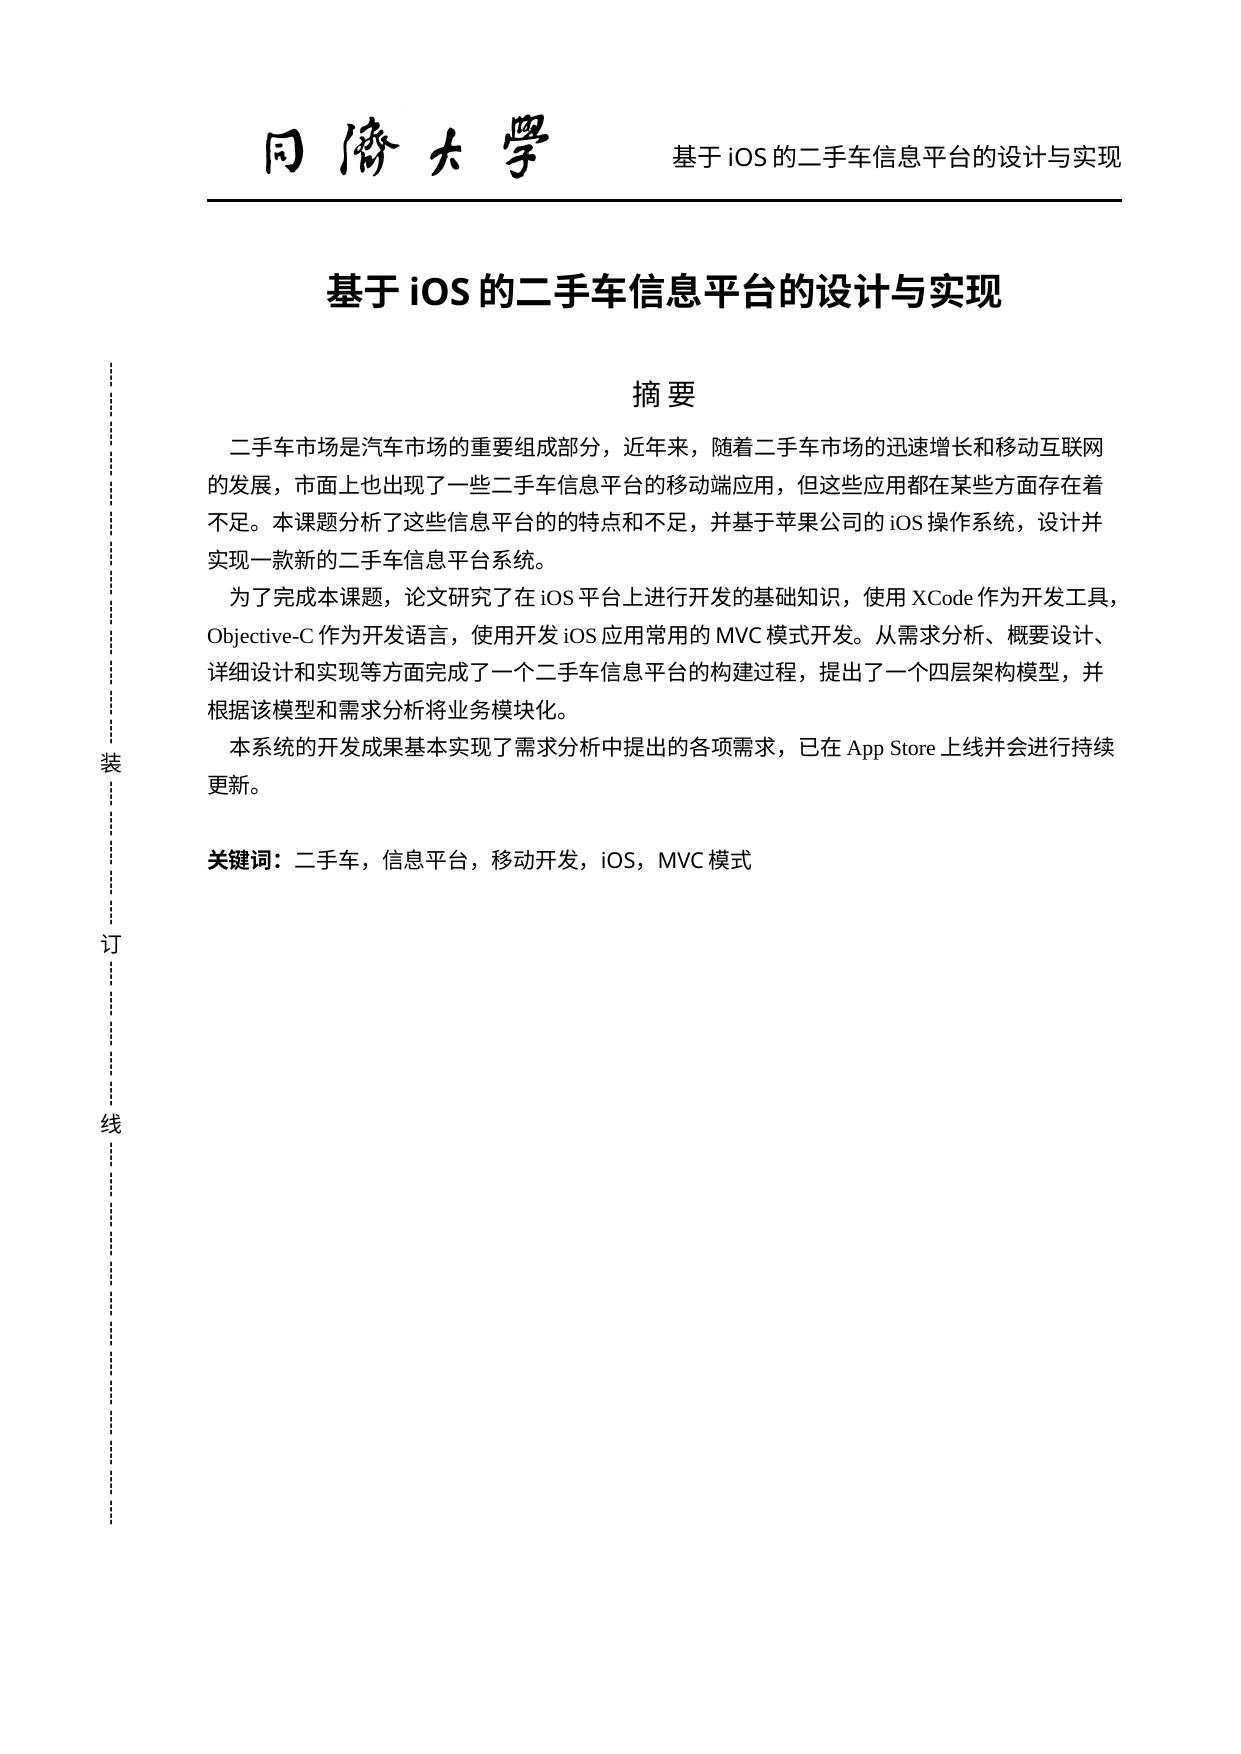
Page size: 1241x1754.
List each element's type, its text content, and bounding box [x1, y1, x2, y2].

text 摘 要 [207, 376, 1122, 413]
text 本系统的开发成果基本实现了需求分析中提出的各项需求，已在App Store上线并会进行持续更新。 [207, 726, 1122, 801]
picture [244, 106, 567, 185]
text 二手车市场是汽车市场的重要组成部分，近年来，随着二手车市场的迅速增长和移动互联网的发展，市面上也出现了一些二手车信息平台的移动端应用，但这些应用都在某些方面存在着不足。本课题分析了这些信息平台的的特点和不足，并基于苹果公司的iOS操作系统，设计并实现一款新的二手车信息平台系统。 [207, 426, 1122, 576]
text 基于iOS的二手车信息平台的设计与实现 [207, 276, 1122, 313]
text 为了完成本课题，论文研究了在iOS平台上进行开发的基础知识，使用XCode作为开发工具，Objective-C作为开发语言，使用开发iOS应用常用的MVC模式开发。从需求分析、概要设计、详细设计和实现等方面完成了一个二手车信息平台的构建过程，提出了一个四层架构模型，并根据该模型和需求分析将业务模块化。 [207, 576, 1122, 726]
text 关键词：二手车，信息平台，移动开发，iOS，MVC模式 [207, 838, 1122, 876]
